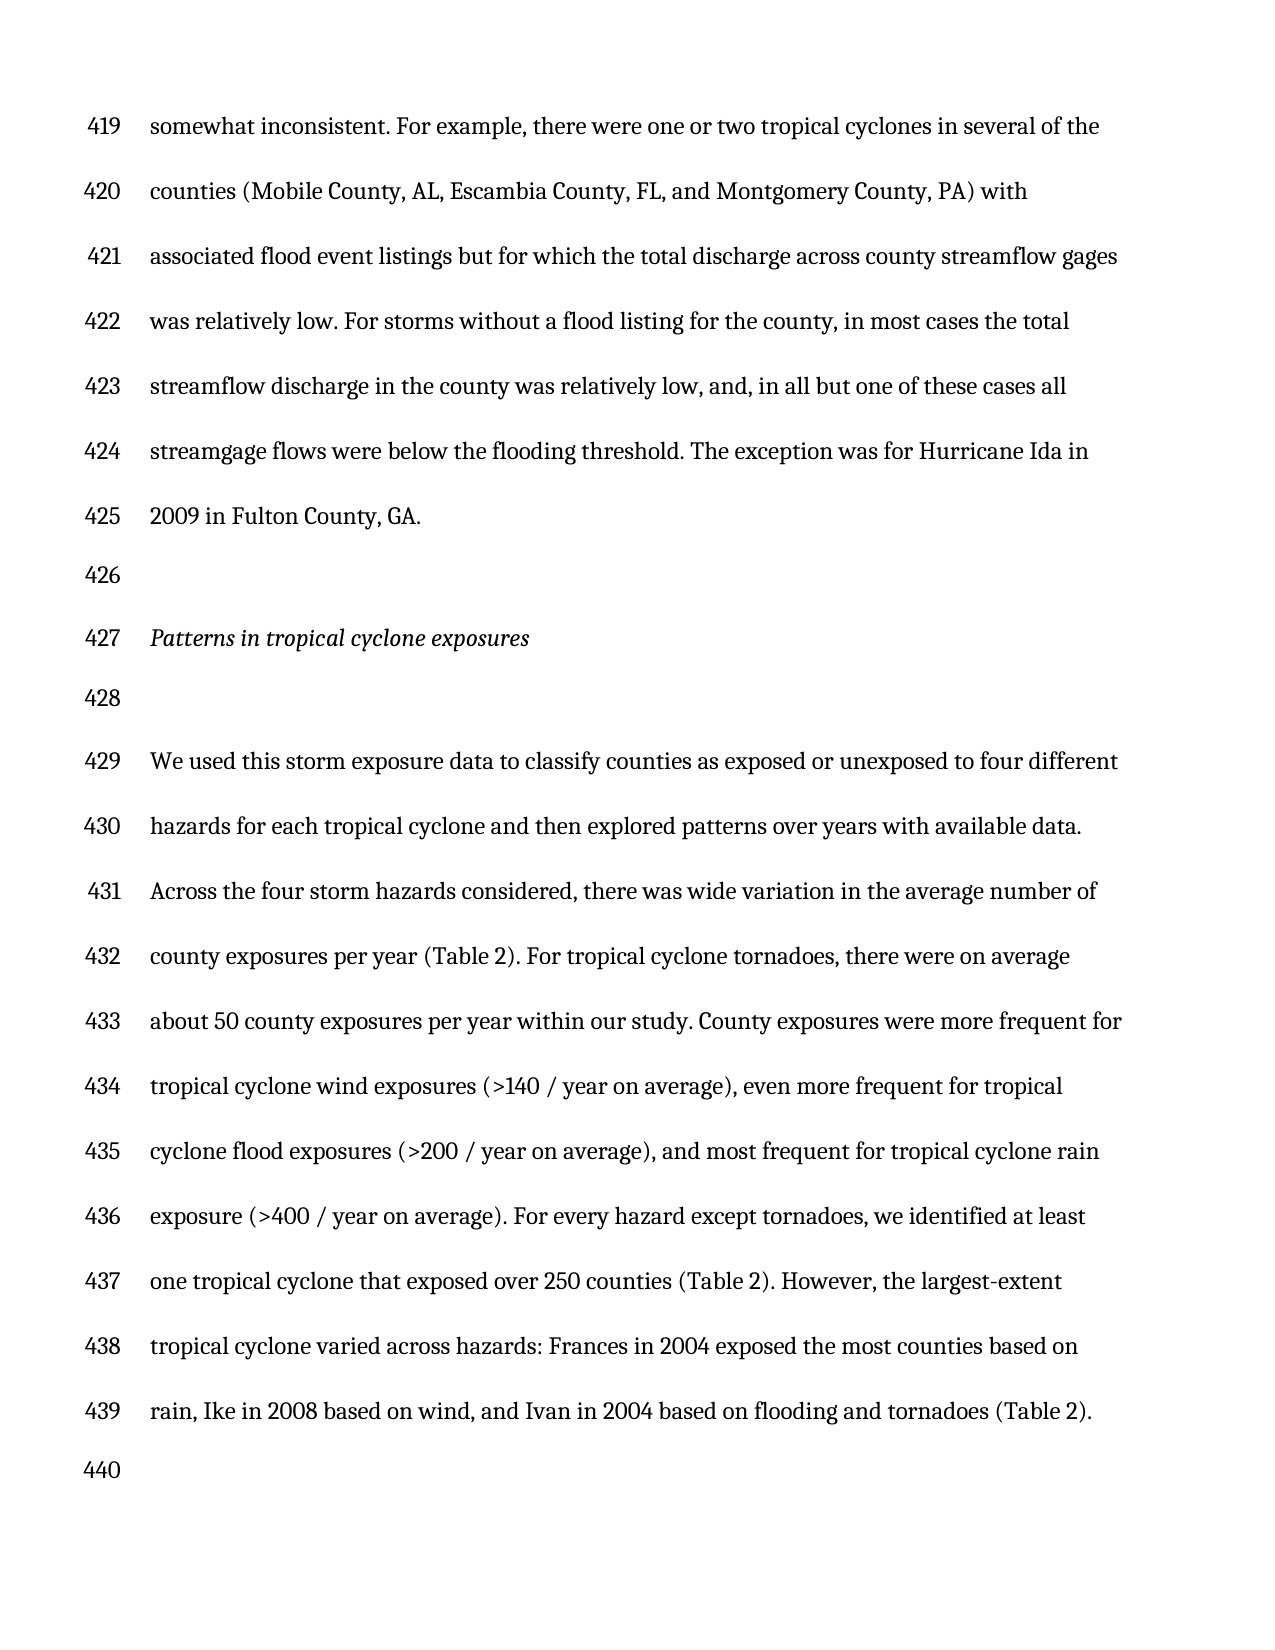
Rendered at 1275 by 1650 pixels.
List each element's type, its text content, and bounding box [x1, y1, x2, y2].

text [150, 110, 1125, 532]
text We used this storm exposure data to classify counties as exposed or unexposed to four different hazards for each tropical cyclone and then explored patterns over years with available data. Across the four storm hazards considered, there was wide variation in the average number of county exposures per year (Table 2). For tropical cyclone tornadoes, there were on average about 50 county exposures per year within our study. County exposures were more frequent for tropical cyclone wind exposures (>140 / year on average), even more frequent for tropical cyclone flood exposures (>200 / year on average), and most frequent for tropical cyclone rain exposure (>400 / year on average). For every hazard except tornadoes, we identified at least one tropical cyclone that exposed over 250 counties (Table 2). However, the largest-extent tropical cyclone varied across hazards: Frances in 2004 exposed the most counties based on rain, Ike in 2008 based on wind, and Ivan in 2004 based on flooding and tornadoes (Table 2). [150, 745, 1125, 1427]
text Patterns in tropical cyclone exposures [150, 622, 1125, 655]
